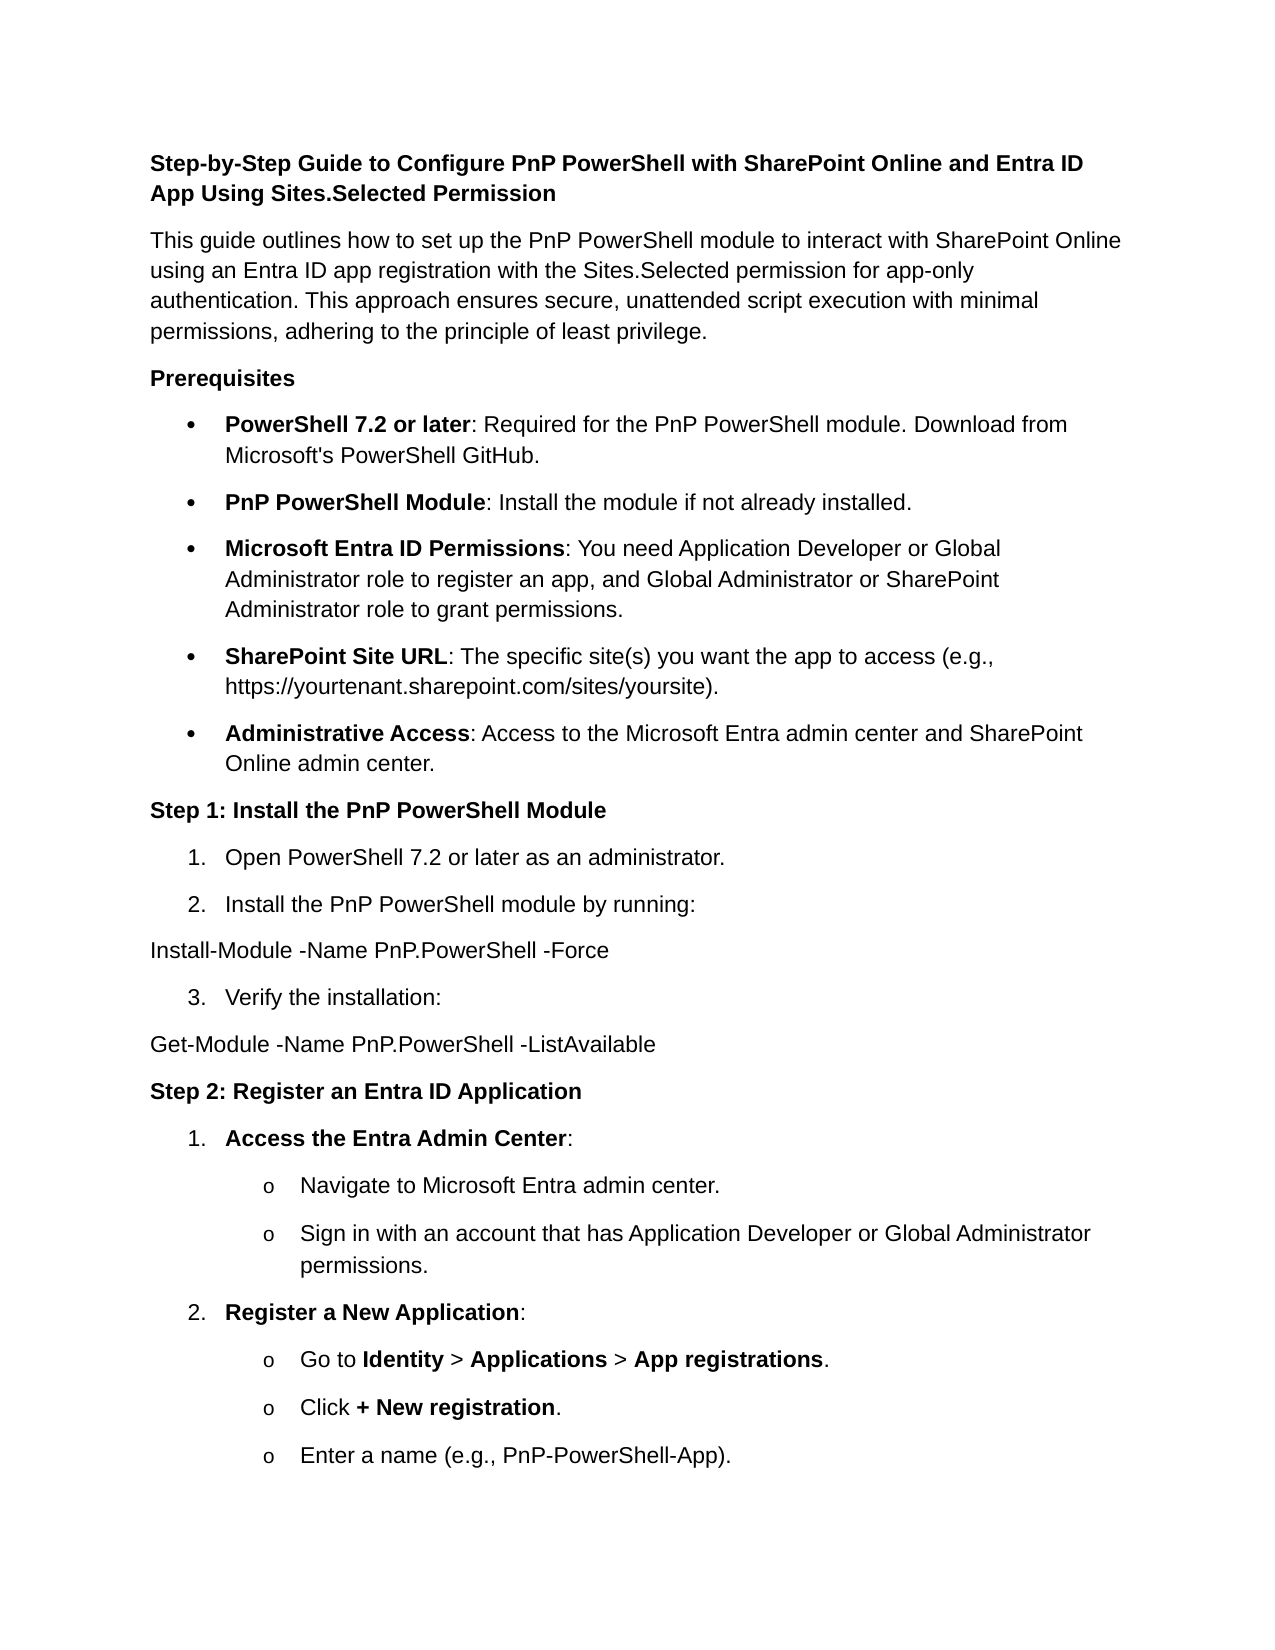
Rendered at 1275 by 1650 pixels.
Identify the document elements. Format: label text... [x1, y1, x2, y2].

text Install-Module -Name PnP.PowerShell -Force [150, 937, 1125, 964]
list Install the PnP PowerShell module by running: [187, 891, 1125, 917]
text This guide outlines how to set up the PnP PowerShell module to interact with SharePoint Online using an Entra ID app registration with the Sites.Selected permission for app-only authentication. This approach ensures secure, unattended script execution with minimal permissions, adhering to the principle of least privilege. [150, 227, 1125, 344]
list Navigate to Microsoft Entra admin center. [262, 1172, 1125, 1199]
list Open PowerShell 7.2 or later as an administrator. [187, 844, 1125, 870]
text Step 2: Register an Entra ID Application [150, 1078, 1125, 1104]
list Access the Entra Admin Center: [187, 1125, 1125, 1151]
list Register a New Application: [187, 1299, 1125, 1325]
list Microsoft Entra ID Permissions: You need Application Developer or Global Administrator role to register an app, and Global Administrator or SharePoint Administrator role to grant permissions. [187, 535, 1125, 622]
list Enter a name (e.g., PnP-PowerShell-App). [262, 1442, 1125, 1470]
list Verify the installation: [187, 984, 1125, 1011]
list PnP PowerShell Module: Install the module if not already installed. [187, 488, 1125, 515]
list SharePoint Site URL: The specific site(s) you want the app to access (e.g., https://yourtenant.sharepoint.com/sites/yoursite). [187, 643, 1125, 699]
text Step 1: Install the PnP PowerShell Module [150, 797, 1125, 823]
list Click + New registration. [262, 1394, 1125, 1422]
list Administrative Access: Access to the Microsoft Entra admin center and SharePoint Online admin center. [187, 720, 1125, 776]
text Get-Module -Name PnP.PowerShell -ListAvailable [150, 1031, 1125, 1058]
text Step-by-Step Guide to Configure PnP PowerShell with SharePoint Online and Entra ID App Using Sites.Selected Permission [150, 150, 1125, 207]
list Go to Identity > Applications > App registrations. [262, 1346, 1125, 1373]
list PowerShell 7.2 or later: Required for the PnP PowerShell module. Download from Microsoft's PowerShell GitHub. [187, 411, 1125, 468]
text Prerequisites [150, 364, 1125, 391]
list Sign in with an account that has Application Developer or Global Administrator permissions. [262, 1220, 1125, 1278]
